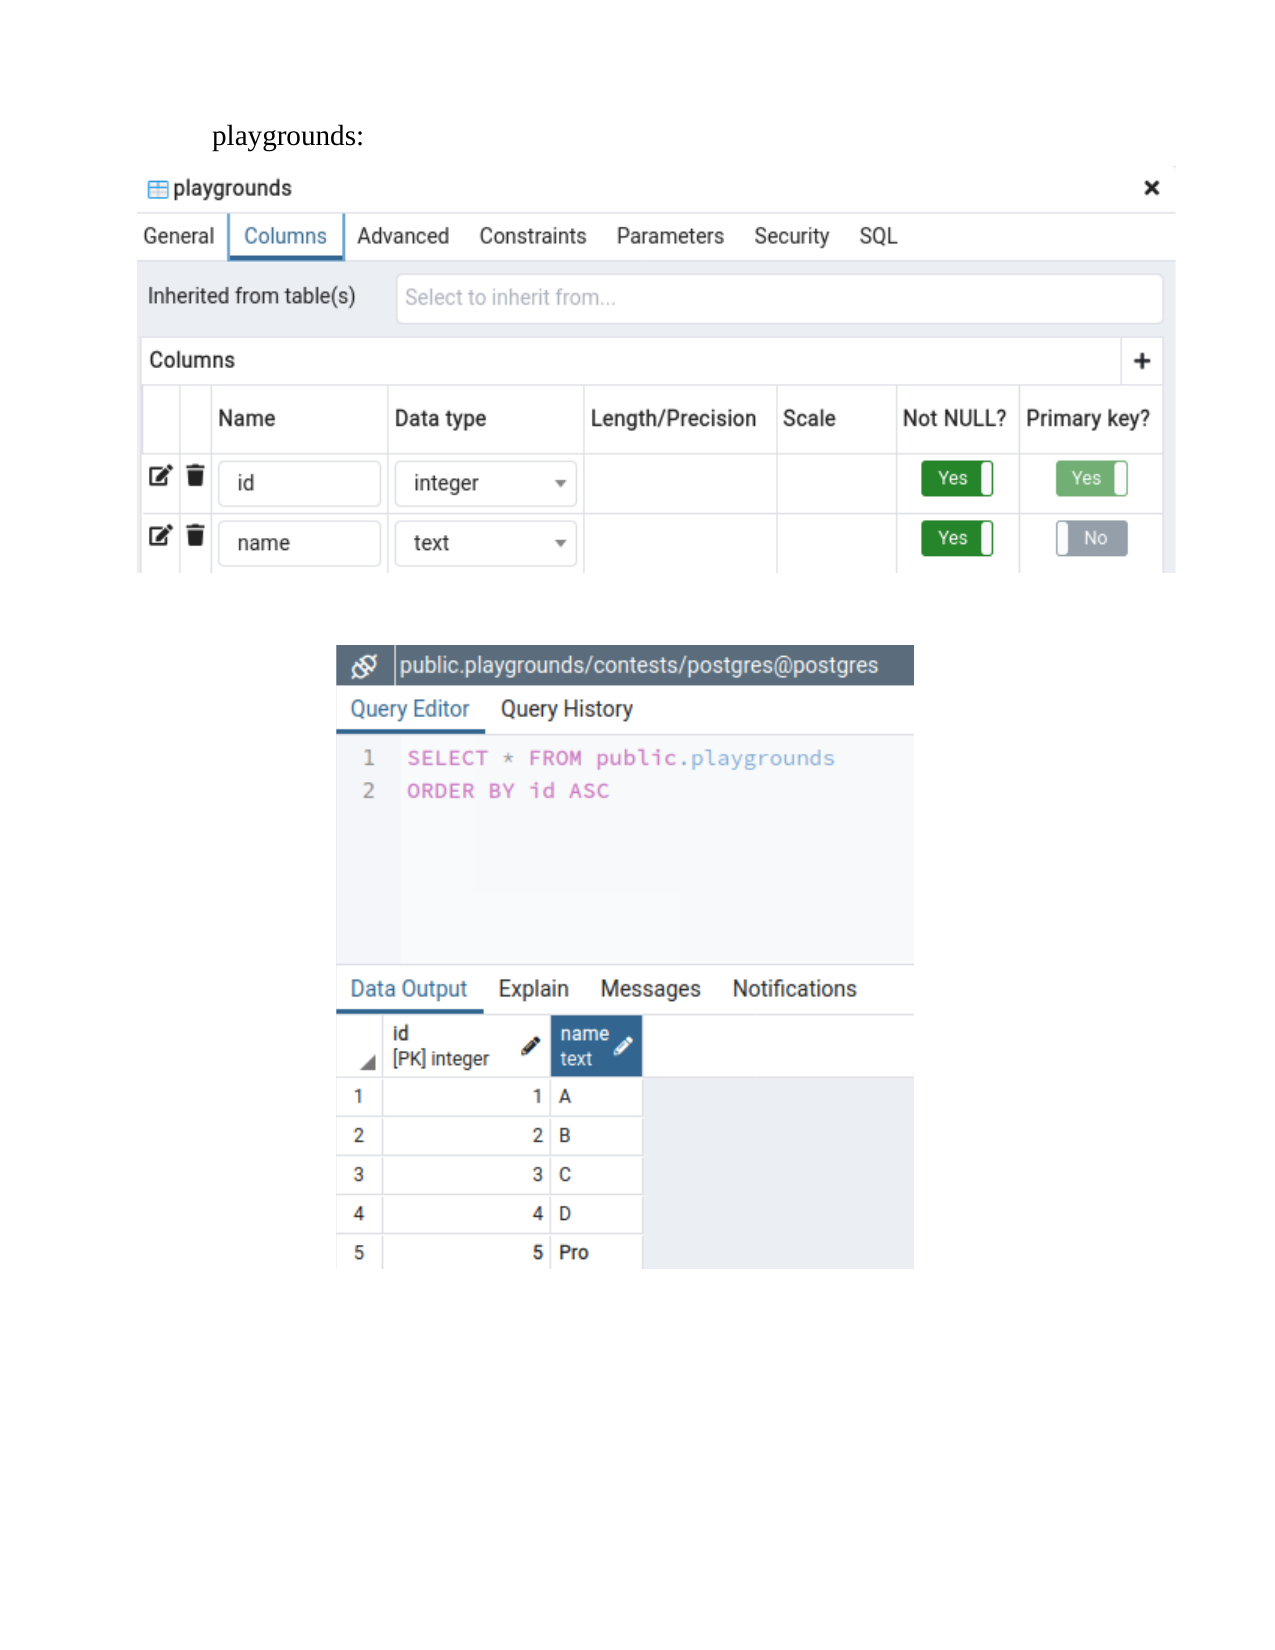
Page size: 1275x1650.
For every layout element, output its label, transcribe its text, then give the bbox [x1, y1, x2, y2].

text playgrounds: [118, 118, 1157, 152]
picture [336, 645, 914, 1269]
picture [136, 166, 1176, 573]
